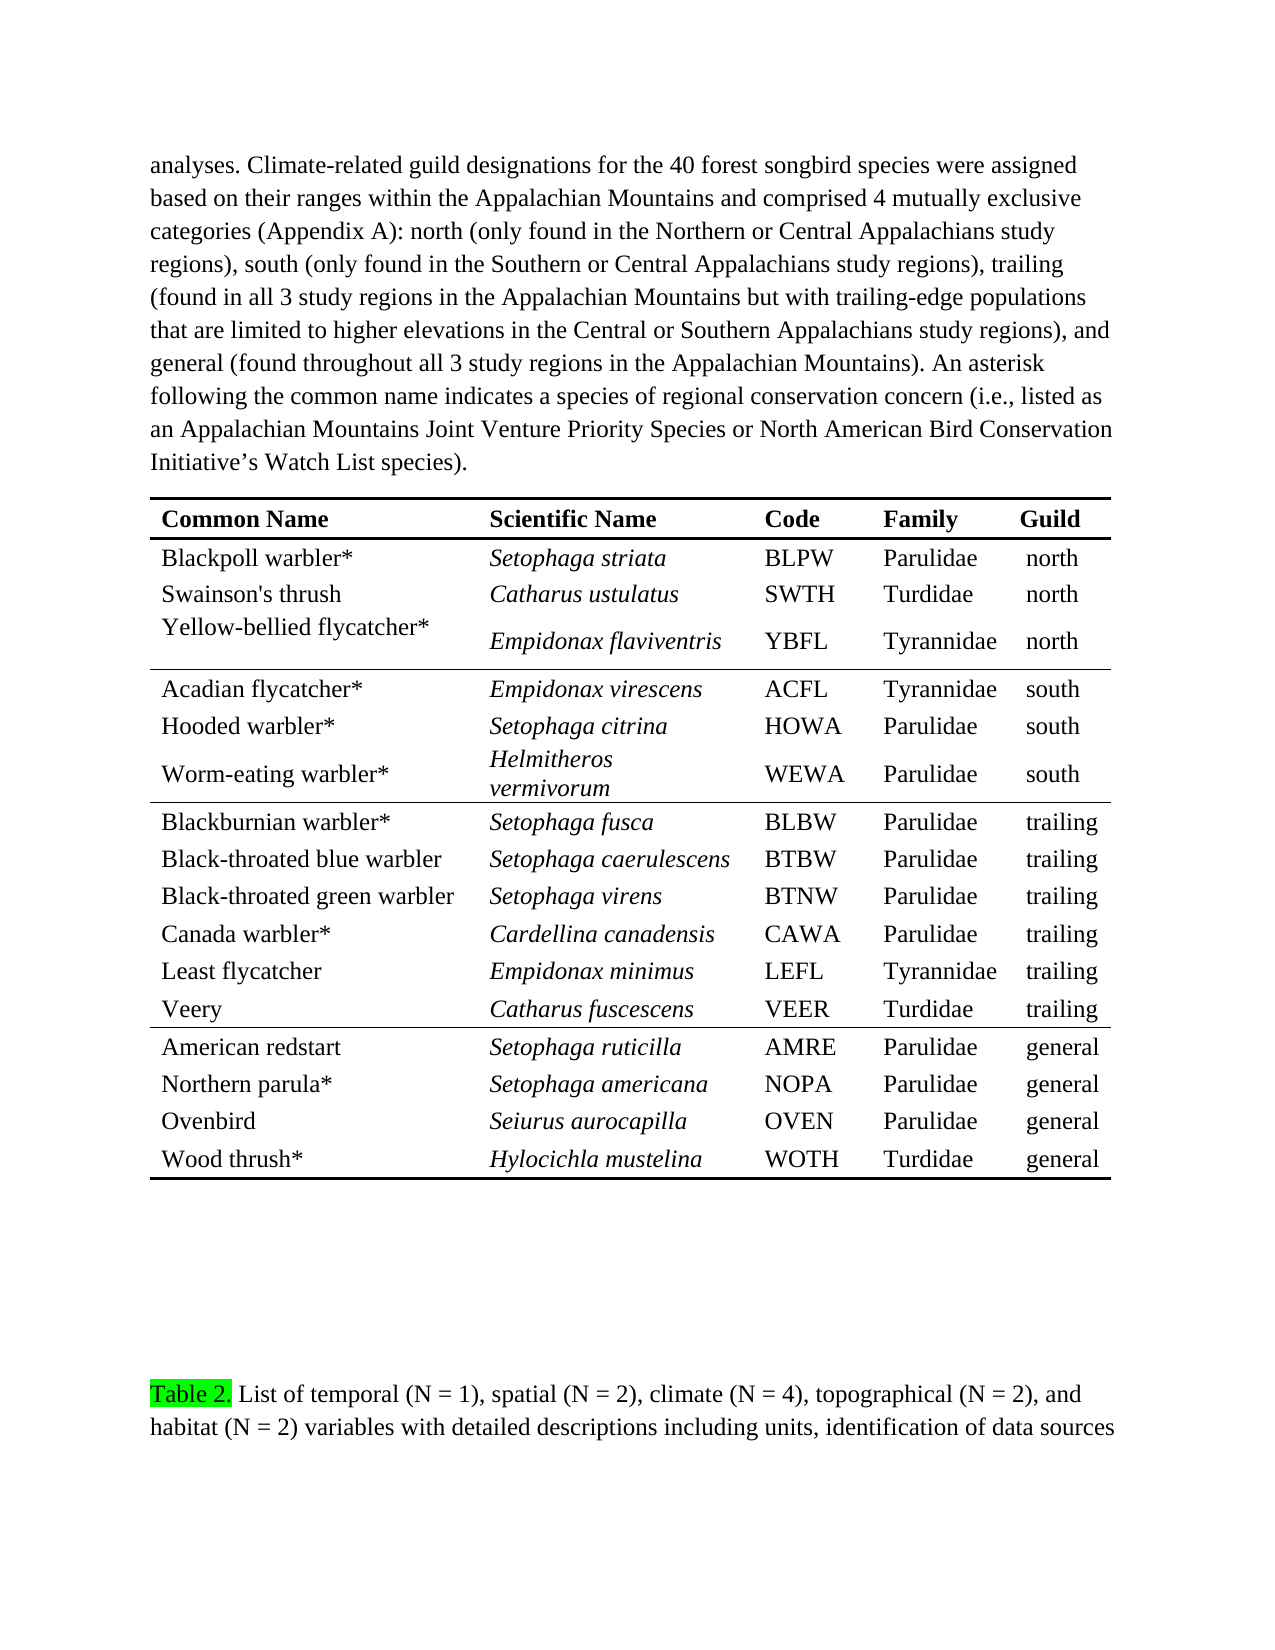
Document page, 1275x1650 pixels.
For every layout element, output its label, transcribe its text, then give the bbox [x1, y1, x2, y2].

table_cell Seiurus aurocapilla [478, 1102, 753, 1139]
table_header Common Name [150, 500, 478, 537]
table_cell Empidonax flaviventris [478, 612, 753, 669]
table_cell general [1015, 1064, 1111, 1102]
table_cell Blackburnian warbler* [150, 803, 478, 839]
table_cell Wood thrush* [150, 1139, 478, 1177]
table_cell Setophaga americana [478, 1064, 753, 1102]
table_cell Setophaga fusca [478, 803, 753, 839]
table_cell Tyrannidae [872, 952, 1014, 989]
table_cell Parulidae [872, 1064, 1014, 1102]
table_cell Turdidae [872, 574, 1014, 612]
table_cell Parulidae [872, 914, 1014, 952]
table_cell Ovenbird [150, 1102, 478, 1139]
table_cell general [1015, 1139, 1111, 1177]
table_cell south [1015, 670, 1111, 707]
table_cell trailing [1015, 989, 1111, 1027]
table_cell Parulidae [872, 839, 1014, 877]
table_cell ACFL [753, 670, 872, 707]
table_cell WOTH [753, 1139, 872, 1177]
table_cell YBFL [753, 612, 872, 669]
table_cell Catharus ustulatus [478, 574, 753, 612]
table_cell Setophaga striata [478, 540, 753, 574]
table_cell Black-throated green warbler [150, 877, 478, 914]
table_cell NOPA [753, 1064, 872, 1102]
table_cell Tyrannidae [872, 612, 1014, 669]
table_cell BTNW [753, 877, 872, 914]
table_header Code [753, 500, 872, 537]
table_cell trailing [1015, 914, 1111, 952]
table_cell Least flycatcher [150, 952, 478, 989]
table_cell Setophaga caerulescens [478, 839, 753, 877]
table_header Family [872, 500, 1008, 537]
table_cell trailing [1015, 952, 1111, 989]
table_cell Turdidae [872, 1139, 1014, 1177]
table_cell Parulidae [872, 744, 1014, 802]
table_cell BTBW [753, 839, 872, 877]
table_cell Acadian flycatcher* [150, 670, 478, 707]
table_cell north [1015, 574, 1111, 612]
table_cell Hylocichla mustelina [478, 1139, 753, 1177]
table_cell AMRE [753, 1028, 872, 1064]
table_cell Worm-eating warbler* [150, 744, 478, 802]
table_cell CAWA [753, 914, 872, 952]
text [150, 1379, 1125, 1441]
table_cell general [1015, 1028, 1111, 1064]
table_cell Cardellina canadensis [478, 914, 753, 952]
table_cell Blackpoll warbler* [150, 540, 478, 574]
table_cell Yellow-bellied flycatcher* [150, 612, 478, 669]
table_cell Parulidae [872, 803, 1014, 839]
table_cell American redstart [150, 1028, 478, 1064]
table_cell Parulidae [872, 1102, 1014, 1139]
table_cell north [1015, 612, 1111, 669]
table_header Guild [1008, 500, 1111, 537]
table_cell Setophaga virens [478, 877, 753, 914]
table_cell Tyrannidae [872, 670, 1014, 707]
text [150, 150, 1125, 476]
table_cell OVEN [753, 1102, 872, 1139]
table_cell general [1015, 1102, 1111, 1139]
table_cell trailing [1015, 877, 1111, 914]
table_cell HOWA [753, 707, 872, 744]
table_cell BLBW [753, 803, 872, 839]
table_cell Parulidae [872, 707, 1014, 744]
table_cell south [1015, 744, 1111, 802]
table_cell Empidonax minimus [478, 952, 753, 989]
table_cell Empidonax virescens [478, 670, 753, 707]
table_cell SWTH [753, 574, 872, 612]
table_cell Helmitheros vermivorum [478, 744, 753, 802]
table_cell LEFL [753, 952, 872, 989]
table_cell Veery [150, 989, 478, 1027]
table_cell Black-throated blue warbler [150, 839, 478, 877]
table_cell Parulidae [872, 540, 1014, 574]
table_cell south [1015, 707, 1111, 744]
table_cell WEWA [753, 744, 872, 802]
table_cell Canada warbler* [150, 914, 478, 952]
table_cell north [1015, 540, 1111, 574]
table_cell Catharus fuscescens [478, 989, 753, 1027]
table_cell BLPW [753, 540, 872, 574]
table_cell trailing [1015, 839, 1111, 877]
table_cell trailing [1015, 803, 1111, 839]
table_cell Hooded warbler* [150, 707, 478, 744]
table_cell Parulidae [872, 877, 1014, 914]
table_cell Turdidae [872, 989, 1014, 1027]
table_cell Swainson's thrush [150, 574, 478, 612]
table_cell VEER [753, 989, 872, 1027]
table_cell Setophaga ruticilla [478, 1028, 753, 1064]
table_header Scientific Name [478, 500, 753, 537]
table_cell Parulidae [872, 1028, 1014, 1064]
table_cell Northern parula* [150, 1064, 478, 1102]
table_cell Setophaga citrina [478, 707, 753, 744]
